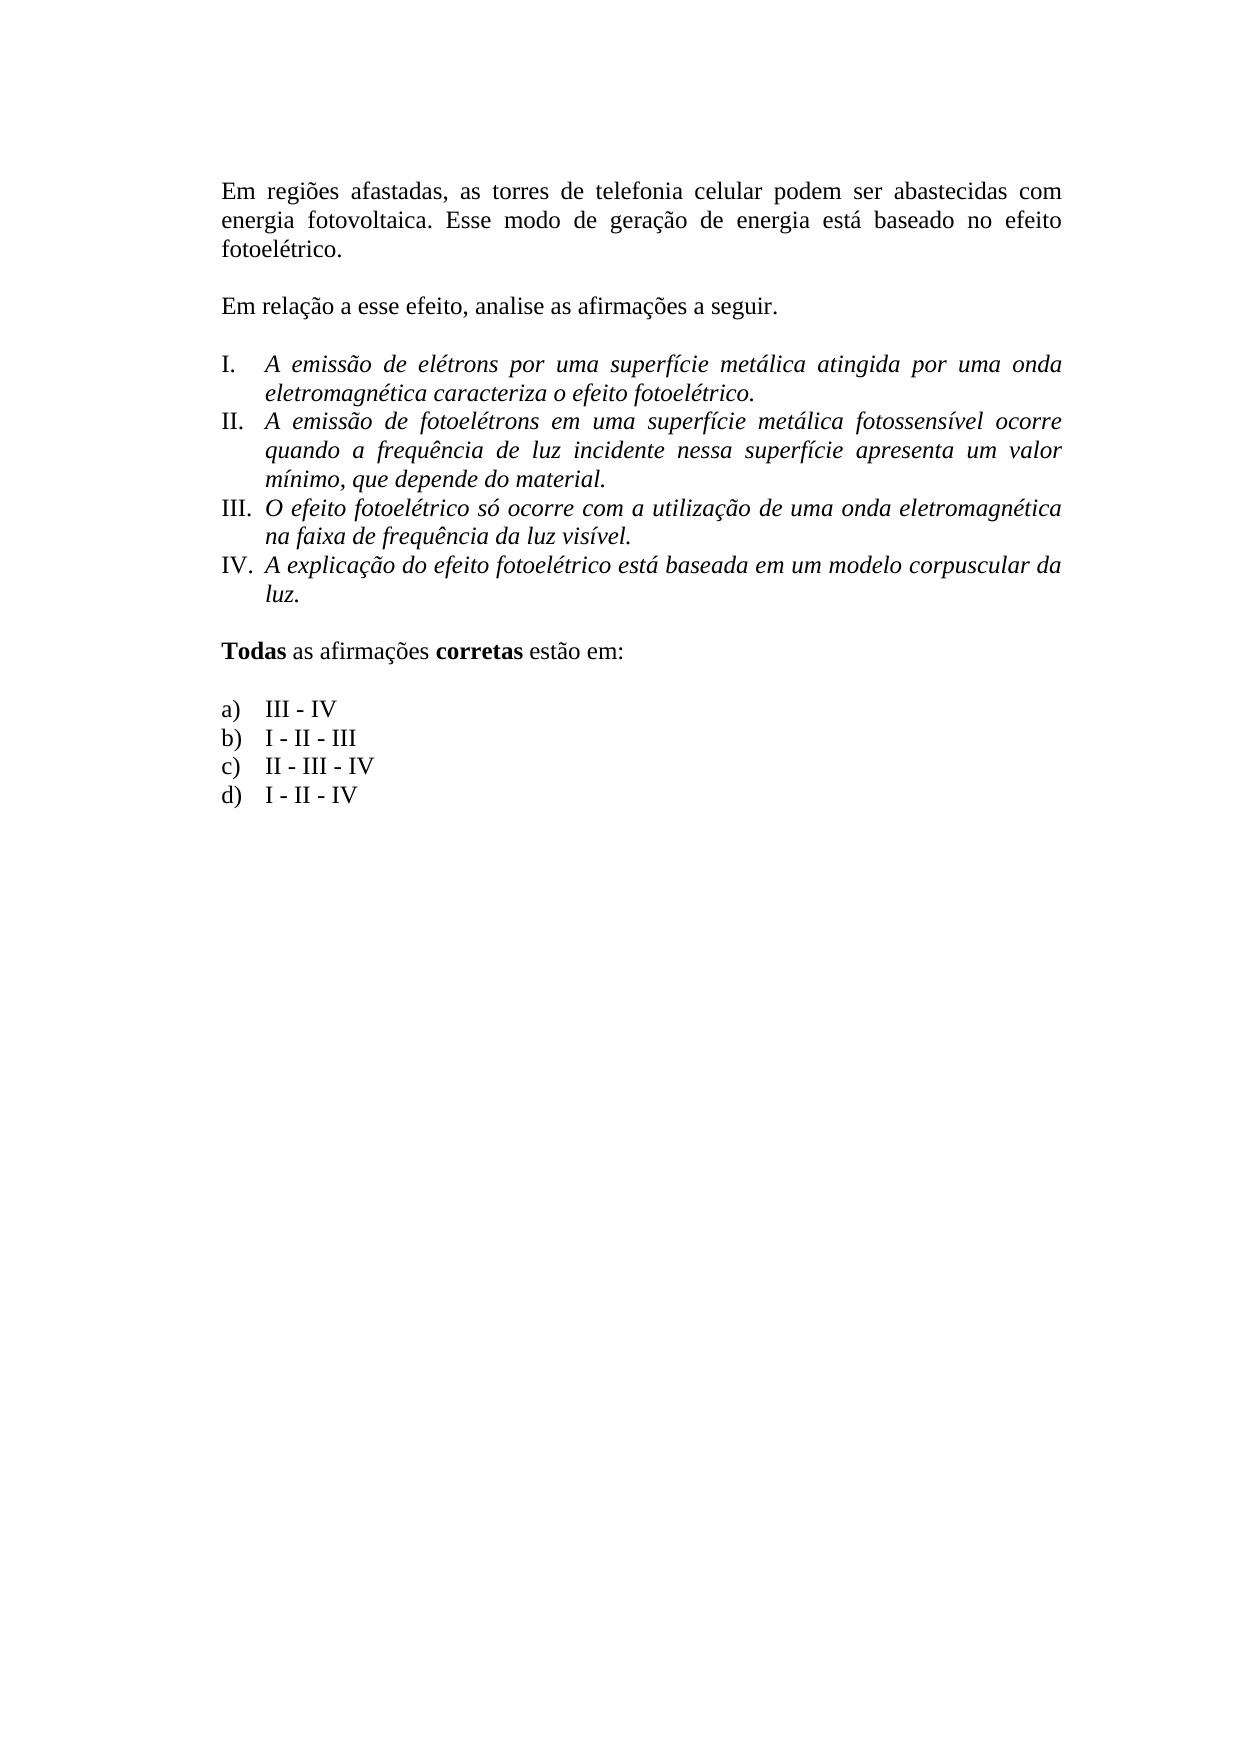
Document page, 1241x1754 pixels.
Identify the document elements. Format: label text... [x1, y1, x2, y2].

text I. A emissão de elétrons por uma superfície metálica atingida por uma onda eletromagnética caracteriza o efeito fotoelétrico. [221, 349, 1063, 406]
text Todas as afirmações corretas estão em: [221, 636, 1063, 665]
text d) I - II - IV [221, 780, 1063, 809]
text Em relação a esse efeito, analise as afirmações a seguir. [221, 291, 1063, 320]
text IV. A explicação do efeito fotoelétrico está baseada em um modelo corpuscular da luz. [221, 550, 1063, 608]
text III. O efeito fotoelétrico só ocorre com a utilização de uma onda eletromagnética na faixa de frequência da luz visível. [221, 493, 1063, 550]
text b) I - II - III [221, 723, 1063, 751]
text c) II - III - IV [221, 751, 1063, 780]
text II. A emissão de fotoelétrons em uma superfície metálica fotossensível ocorre quando a frequência de luz incidente nessa superfície apresenta um valor mínimo, que depende do material. [221, 406, 1063, 493]
text Em regiões afastadas, as torres de telefonia celular podem ser abastecidas com energia fotovoltaica. Esse modo de geração de energia está baseado no efeito fotoelétrico. [221, 176, 1063, 263]
text a) III - IV [221, 694, 1063, 723]
